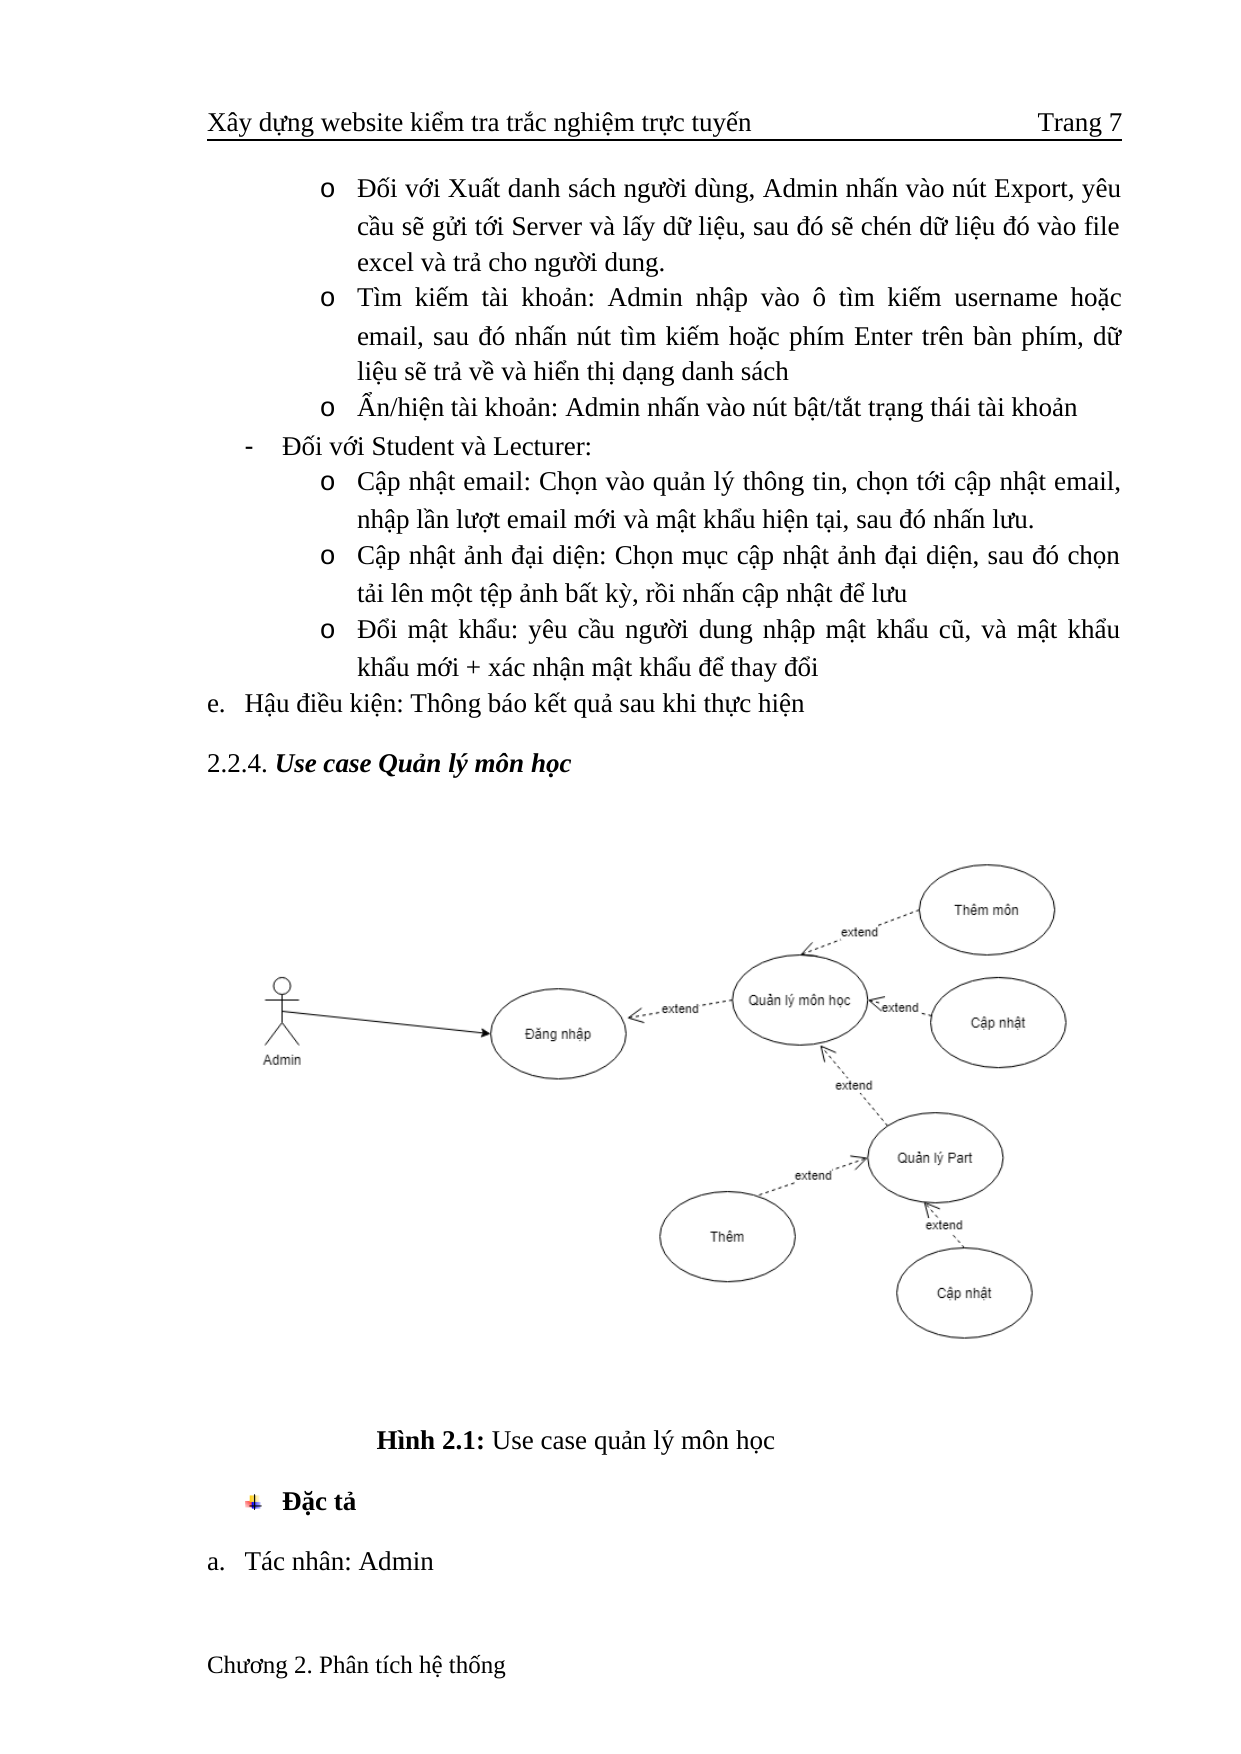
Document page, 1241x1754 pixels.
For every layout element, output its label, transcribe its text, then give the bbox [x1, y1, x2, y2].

picture [206, 808, 1123, 1395]
list Đối với Xuất danh sách người dùng, Admin nhấn vào nút Export, yêu cầu sẽ gửi tới Server và lấy dữ liệu, sau đó sẽ chén dữ liệu đó vào file excel và trả cho người dung. [319, 172, 1122, 277]
picture [245, 1493, 262, 1510]
list Cập nhật email: Chọn vào quản lý thông tin, chọn tới cập nhật email, nhập lần lượt email mới và mật khẩu hiện tại, sau đó nhấn lưu. [319, 465, 1122, 534]
list Hậu điều kiện: Thông báo kết quả sau khi thực hiện [207, 687, 1122, 718]
text Use case quản lý môn học [29, 1424, 1122, 1455]
list Đặc tả [244, 1484, 1122, 1516]
list Tác nhân: Admin [207, 1545, 1122, 1576]
list Cập nhật ảnh đại diện: Chọn mục cập nhật ảnh đại diện, sau đó chọn tải lên một tệp ảnh bất kỳ, rồi nhấn cập nhật để lưu [319, 539, 1122, 608]
text Use case Quản lý môn học [207, 747, 1122, 778]
list Đổi mật khẩu: yêu cầu người dung nhập mật khẩu cũ, và mật khẩu khẩu mới + xác nhận mật khẩu để thay đổi [319, 613, 1122, 682]
list Tìm kiếm tài khoản: Admin nhập vào ô tìm kiếm username hoặc email, sau đó nhấn nút tìm kiếm hoặc phím Enter trên bàn phím, dữ liệu sẽ trả về và hiển thị dạng danh sách [319, 282, 1122, 386]
list Ẩn/hiện tài khoản: Admin nhấn vào nút bật/tắt trạng thái tài khoản [319, 391, 1122, 424]
list Đối với Student và Lecturer: [244, 429, 1122, 461]
